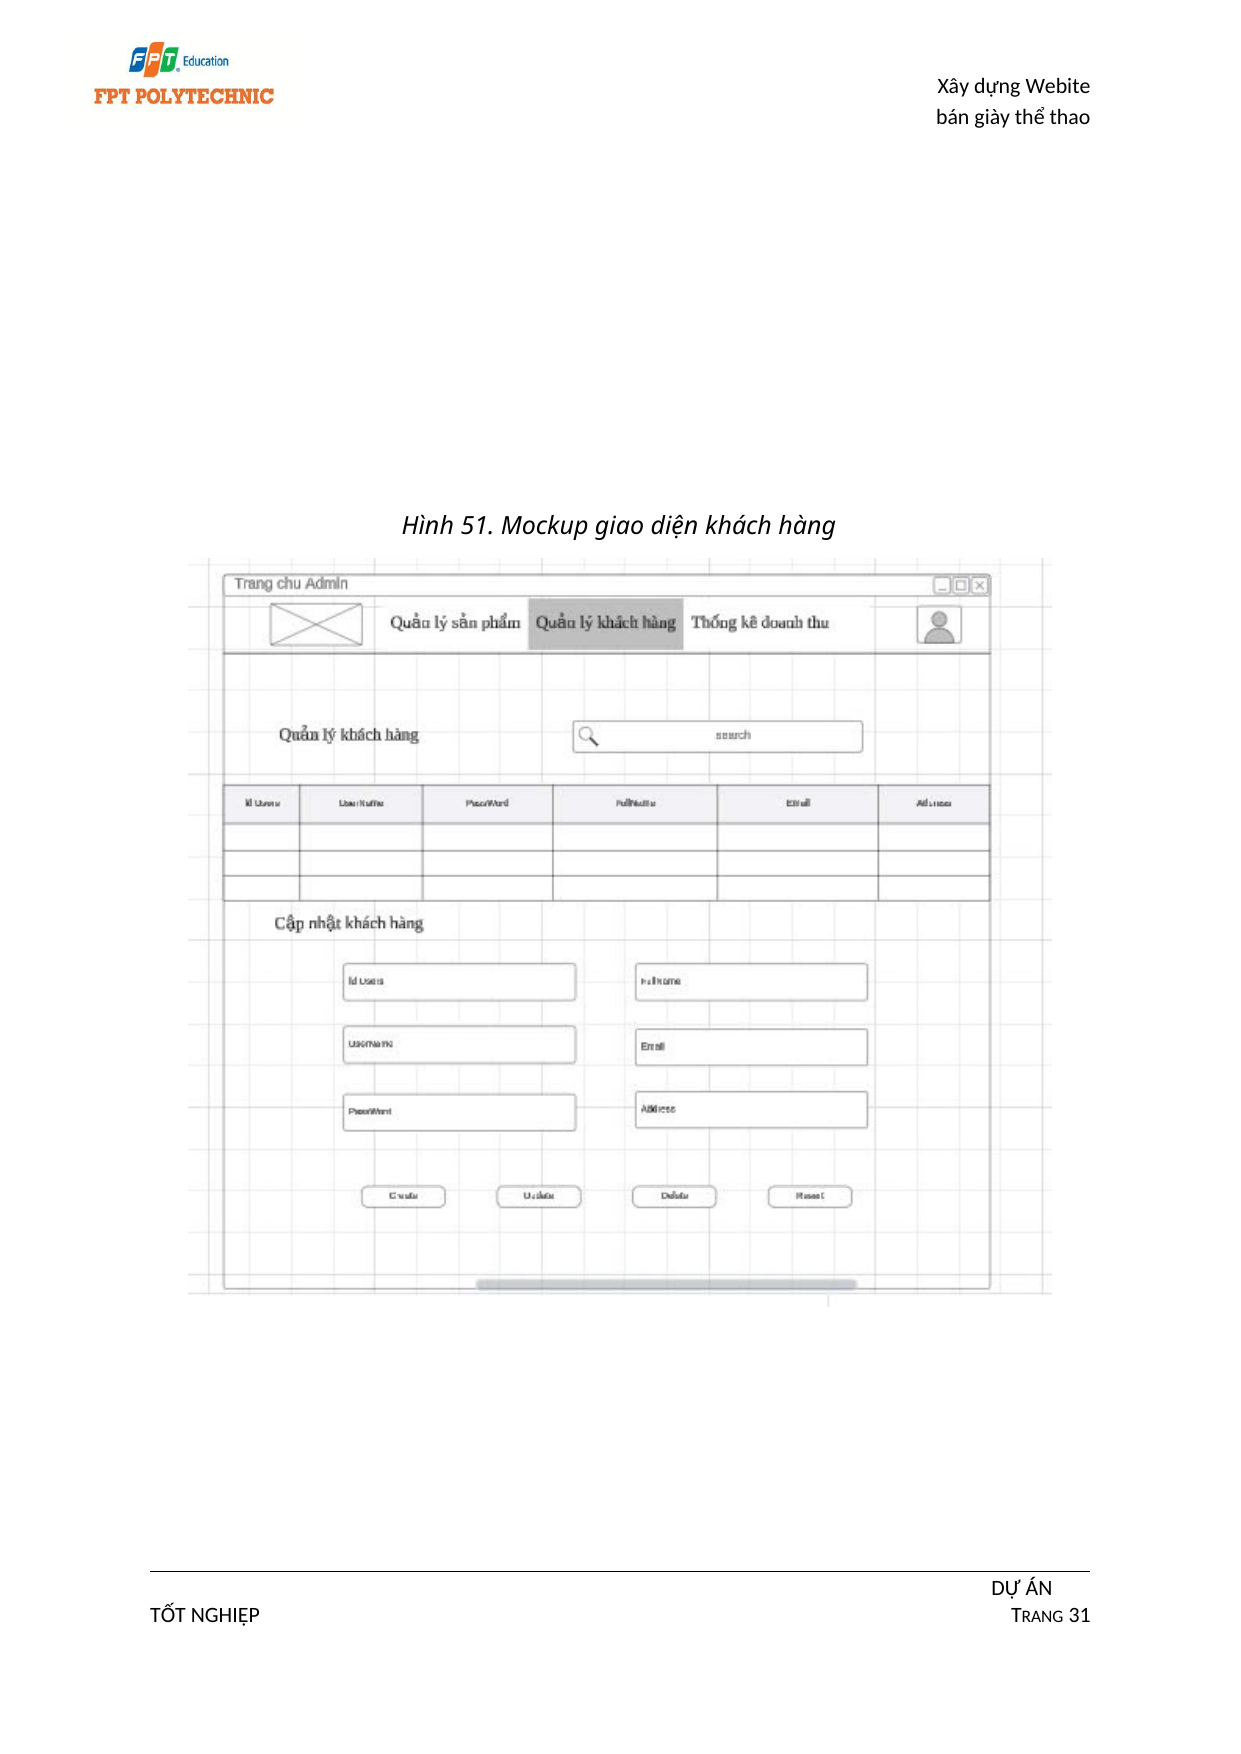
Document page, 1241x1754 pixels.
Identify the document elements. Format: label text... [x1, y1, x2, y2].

text Hình 51. Mockup giao diện khách hàng [150, 507, 1090, 541]
picture [188, 558, 1053, 1307]
picture [65, 30, 303, 119]
